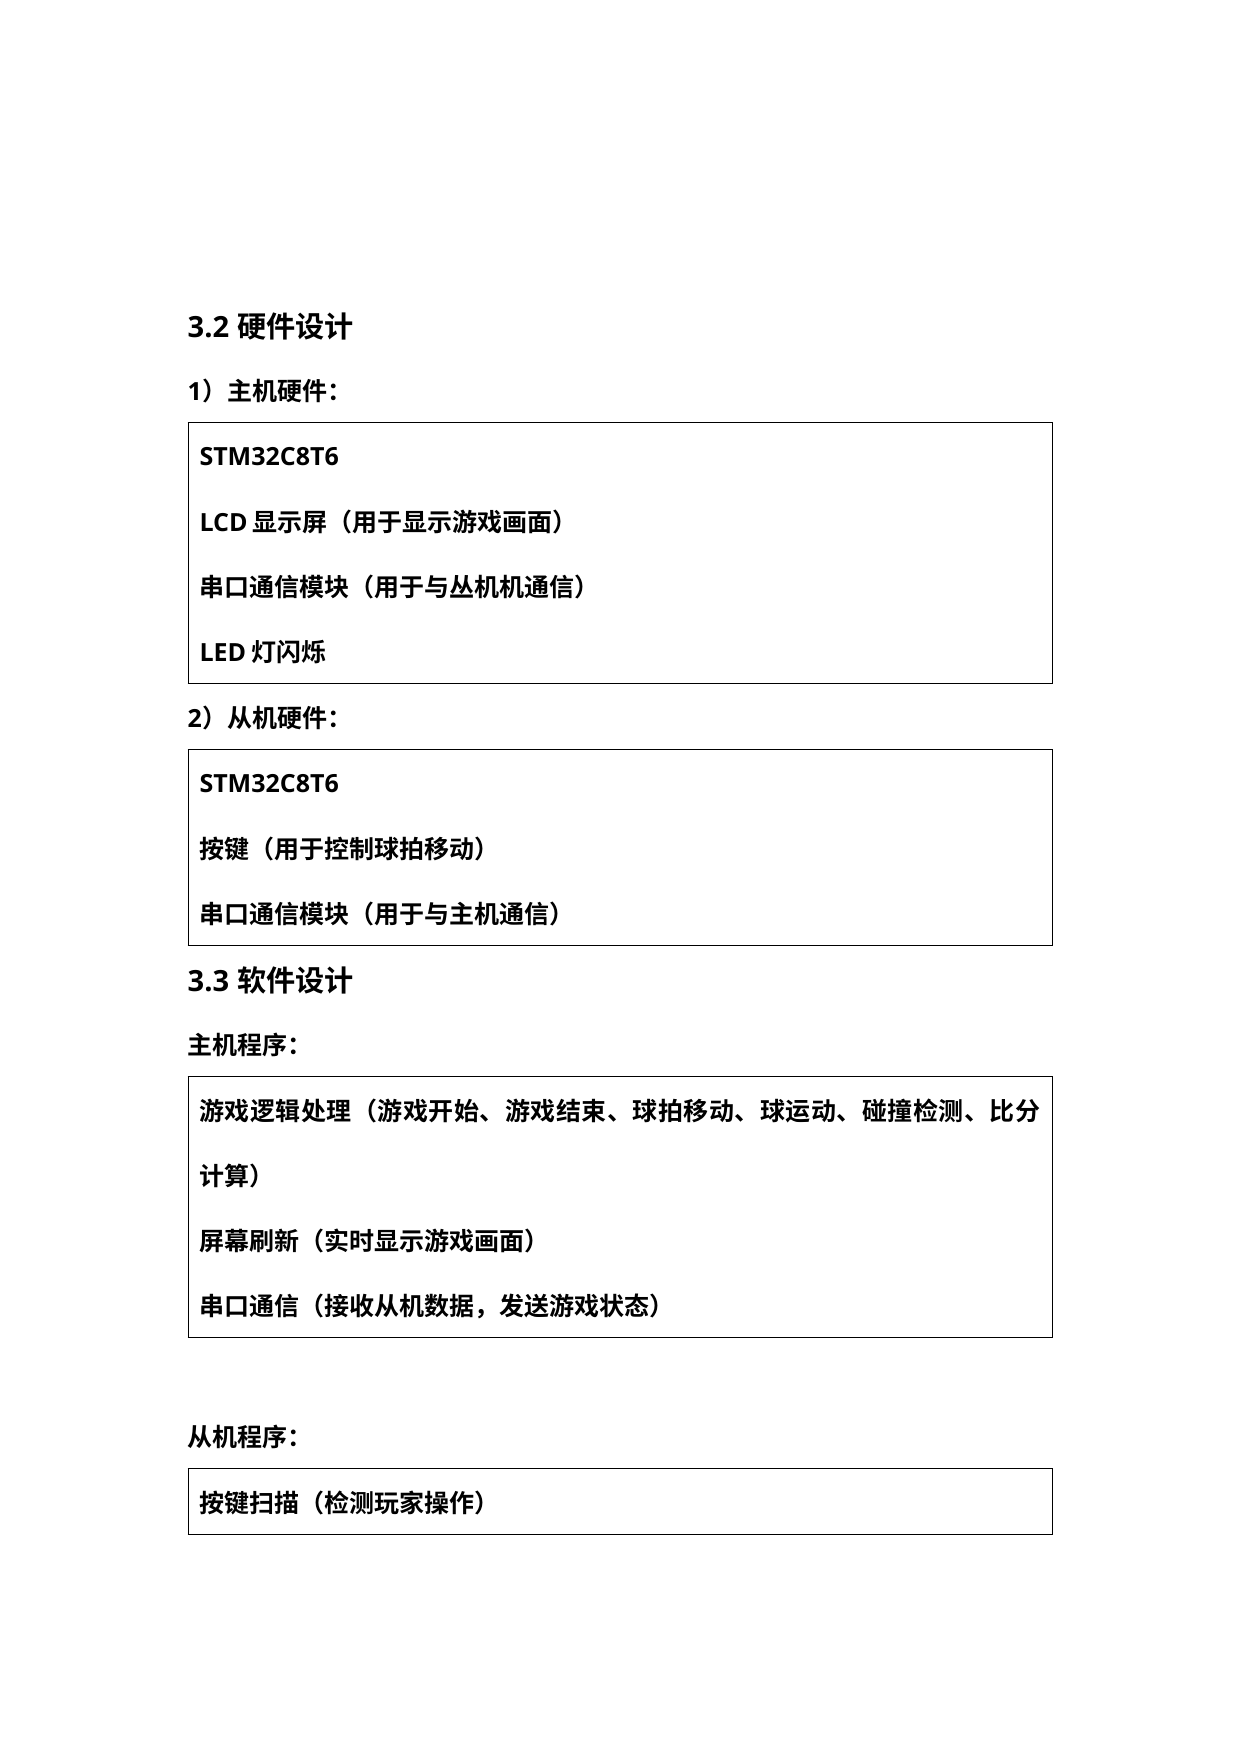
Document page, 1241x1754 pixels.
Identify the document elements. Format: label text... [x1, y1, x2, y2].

text 主机程序： [187, 1011, 1053, 1076]
table_header STM32C8T6 LCD显示屏（用于显示游戏画面） 串口通信模块（用于与丛机机通信） LED灯闪烁 [189, 423, 1052, 683]
table_header STM32C8T6 按键（用于控制球拍移动） 串口通信模块（用于与主机通信） [189, 750, 1052, 945]
text 1）主机硬件： [187, 357, 1053, 422]
text 从机程序： [187, 1403, 1053, 1468]
table_header 游戏逻辑处理（游戏开始、游戏结束、球拍移动、球运动、碰撞检测、比分计算） 屏幕刷新（实时显示游戏画面） 串口通信（接收从机数据，发送游戏状态） [189, 1077, 1052, 1337]
text 2）从机硬件： [187, 684, 1053, 749]
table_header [189, 1469, 1052, 1534]
text 3.2 硬件设计 [187, 292, 1053, 357]
text 3.3 软件设计 [187, 946, 1053, 1011]
